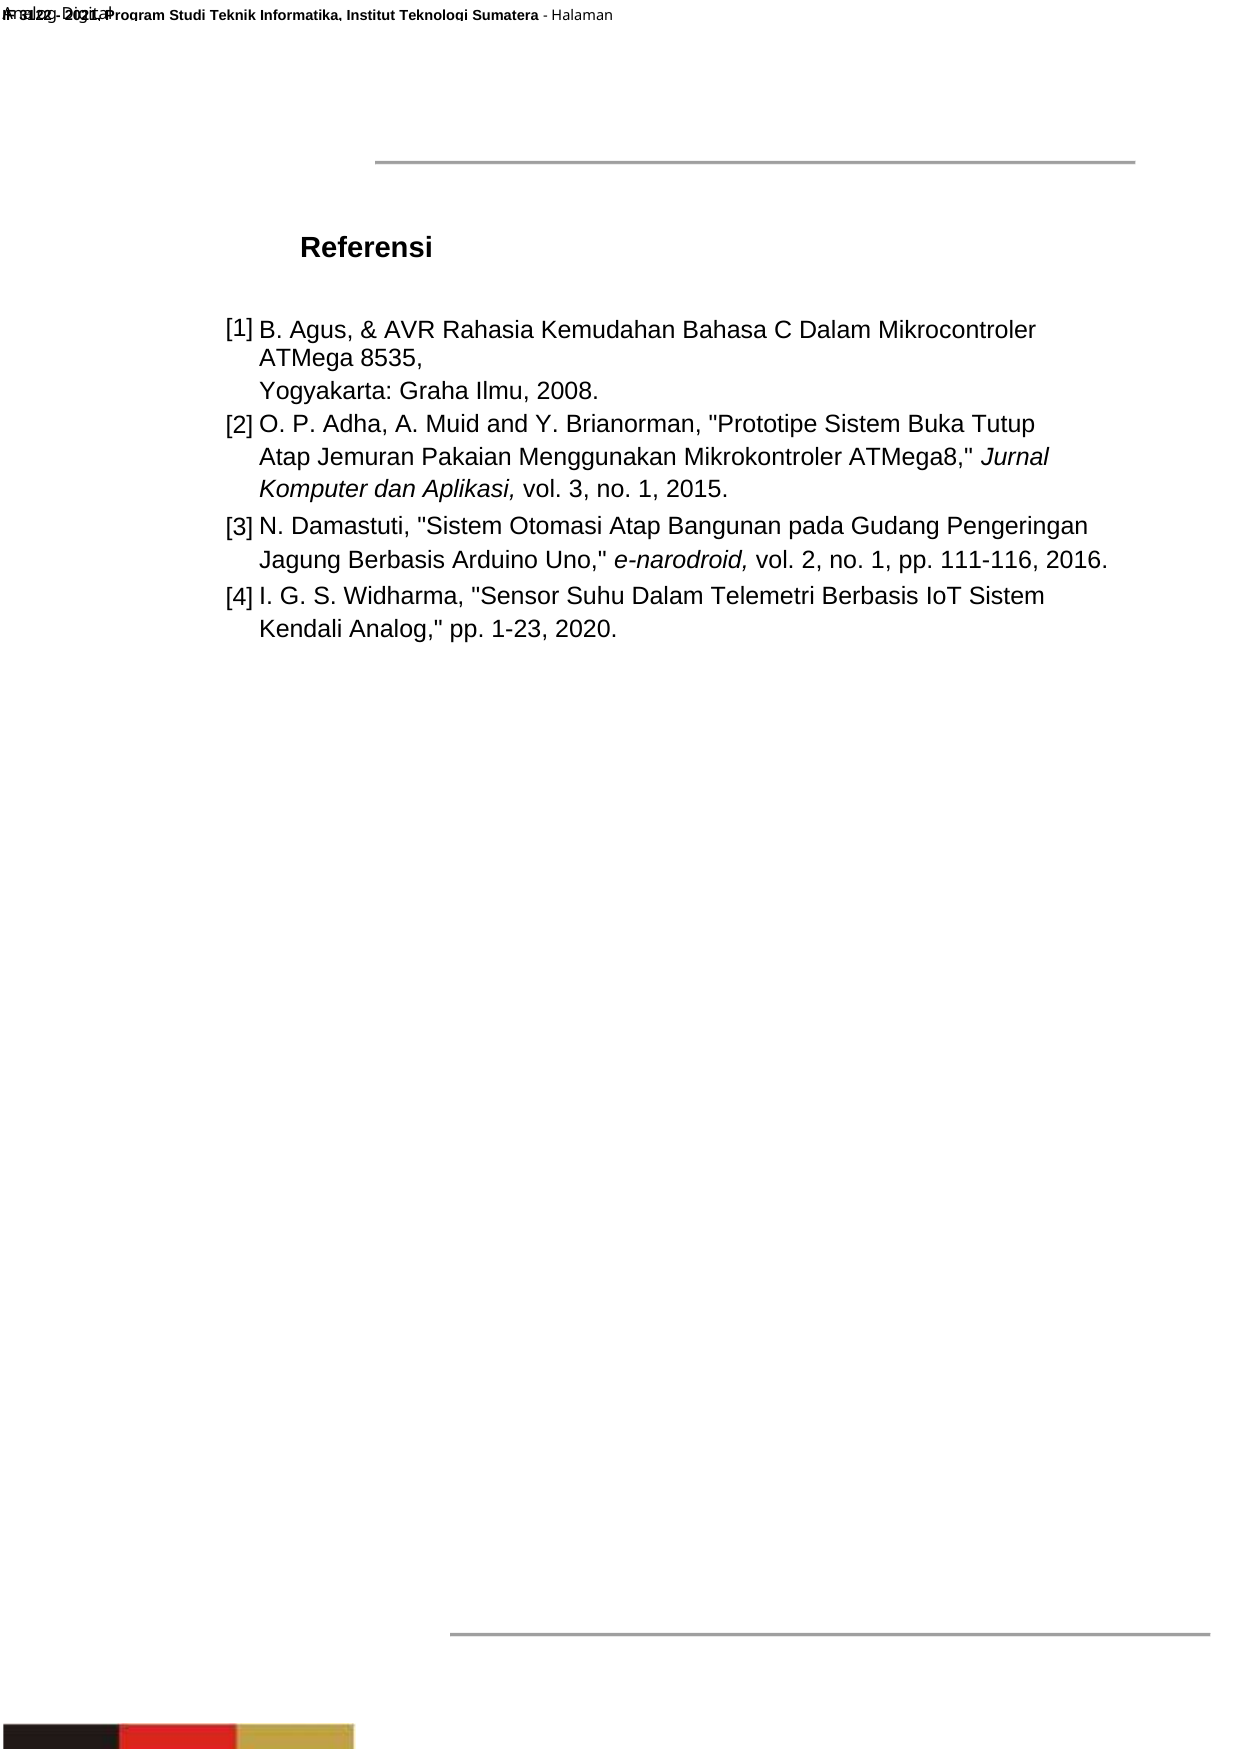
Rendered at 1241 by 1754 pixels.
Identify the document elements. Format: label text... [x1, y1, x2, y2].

subtitle Referensi [300, 230, 1146, 264]
table_header [1] [211, 316, 256, 404]
table_cell N. Damastuti, "Sistem Otomasi Atap Bangunan pada Gudang Pengeringan Jagung Berbasis Arduino Uno," e-narodroid, vol. 2, no. 1, pp. 111-116, 2016. [256, 507, 1116, 577]
table_cell I. G. S. Widharma, "Sensor Suhu Dalam Telemetri Berbasis IoT Sistem Kendali Analog," pp. 1-23, 2020. [256, 577, 1116, 642]
table_cell [2] [211, 405, 256, 507]
table_cell [4] [211, 577, 256, 642]
table_cell O. P. Adha, A. Muid and Y. Brianorman, "Prototipe Sistem Buka Tutup Atap Jemuran Pakaian Menggunakan Mikrokontroler ATMega8," Jurnal Komputer dan Aplikasi, vol. 3, no. 1, 2015. [256, 405, 1116, 507]
table_cell [3] [211, 507, 256, 577]
table_header B. Agus, & AVR Rahasia Kemudahan Bahasa C Dalam Mikrocontroler ATMega 8535, Yogyakarta: Graha Ilmu, 2008. [256, 316, 1116, 404]
picture [3, 1723, 357, 1749]
